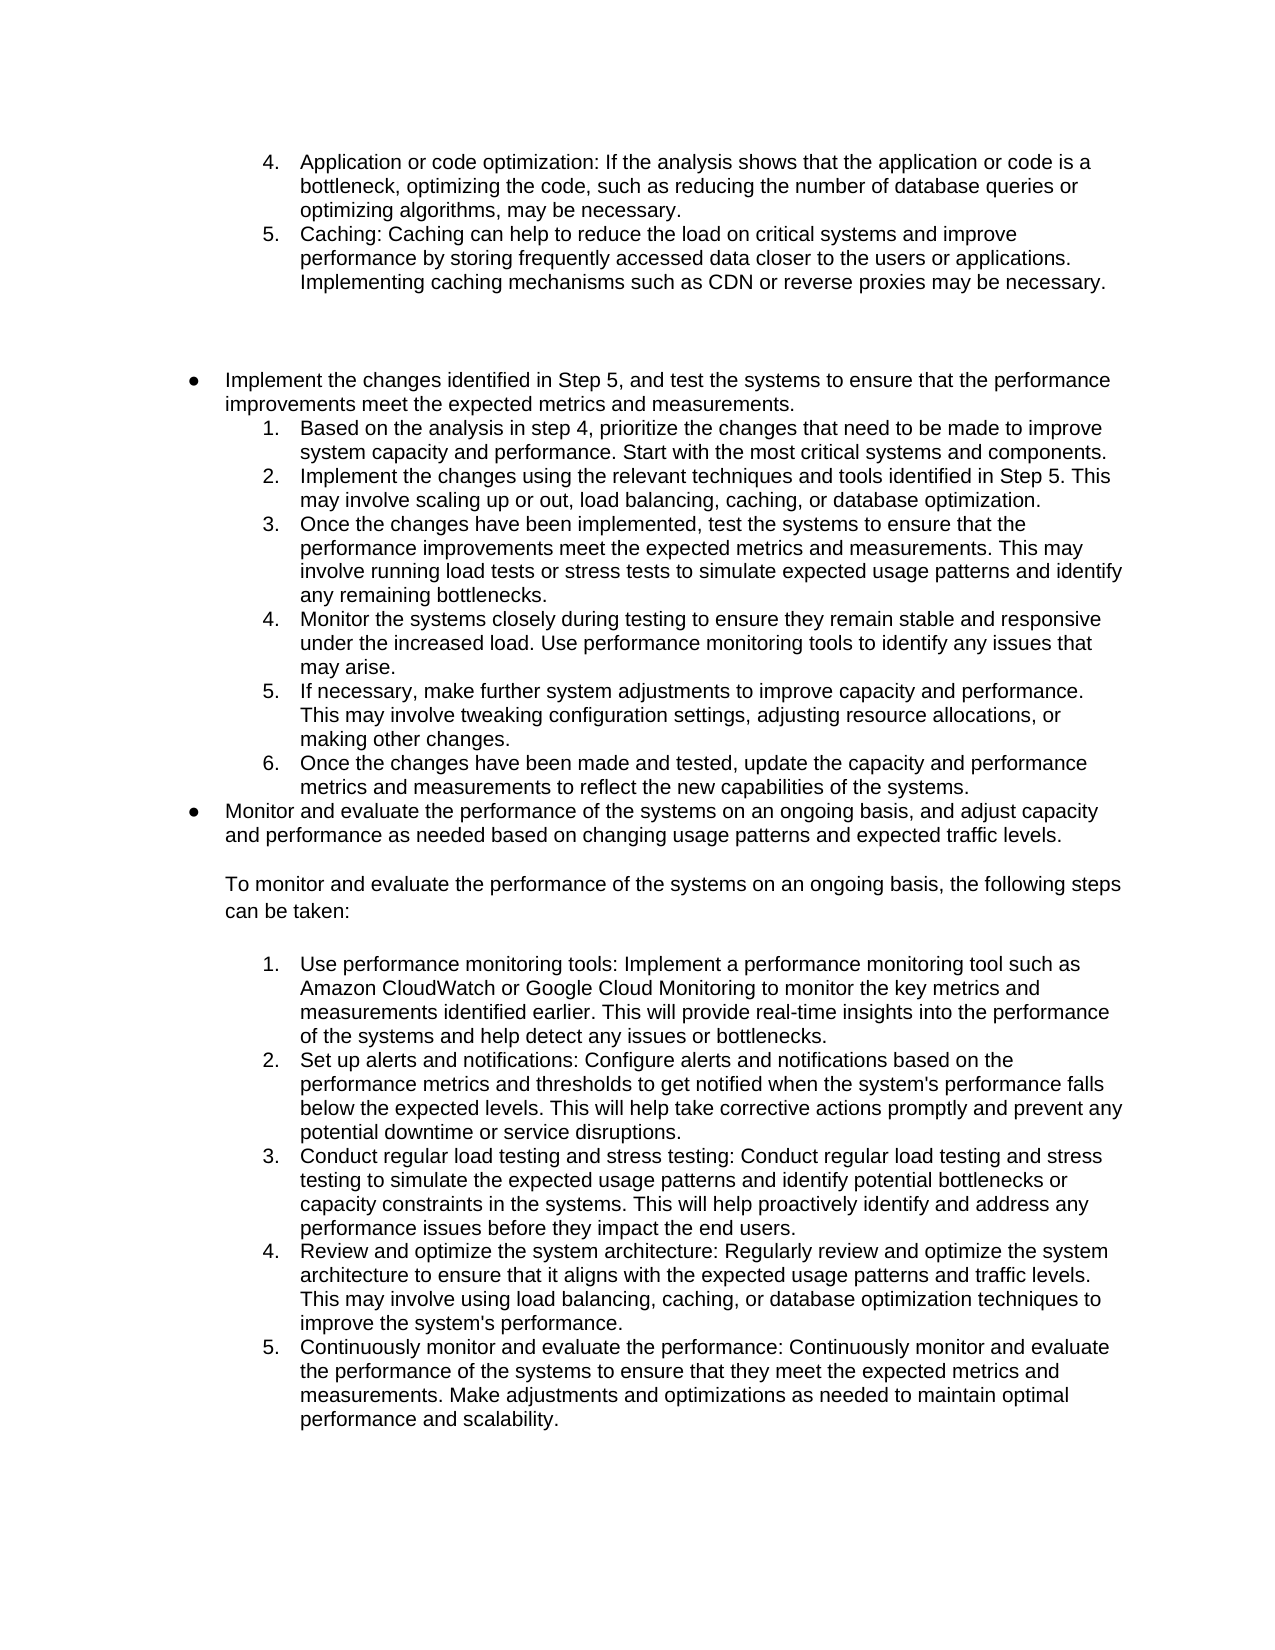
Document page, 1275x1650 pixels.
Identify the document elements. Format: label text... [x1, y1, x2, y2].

list Set up alerts and notifications: Configure alerts and notifications based on the performance metrics and thresholds to get notified when the system's performance falls below the expected levels. This will help take corrective actions promptly and prevent any potential downtime or service disruptions. [262, 1048, 1125, 1143]
list Review and optimize the system architecture: Regularly review and optimize the system architecture to ensure that it aligns with the expected usage patterns and traffic levels. This may involve using load balancing, caching, or database optimization techniques to improve the system's performance. [262, 1239, 1125, 1335]
list Monitor and evaluate the performance of the systems on an ongoing basis, and adjust capacity and performance as needed based on changing usage patterns and expected traffic levels. [187, 799, 1125, 847]
list Implement the changes identified in Step 5, and test the systems to ensure that the performance improvements meet the expected metrics and measurements. [187, 368, 1125, 416]
list If necessary, make further system adjustments to improve capacity and performance. This may involve tweaking configuration settings, adjusting resource allocations, or making other changes. [262, 679, 1125, 751]
list Use performance monitoring tools: Implement a performance monitoring tool such as Amazon CloudWatch or Google Cloud Monitoring to monitor the key metrics and measurements identified earlier. This will provide real-time insights into the performance of the systems and help detect any issues or bottlenecks. [262, 952, 1125, 1048]
list Based on the analysis in step 4, prioritize the changes that need to be made to improve system capacity and performance. Start with the most critical systems and components. [262, 416, 1125, 463]
list Monitor the systems closely during testing to ensure they remain stable and responsive under the increased load. Use performance monitoring tools to identify any issues that may arise. [262, 607, 1125, 679]
list Once the changes have been implemented, test the systems to ensure that the performance improvements meet the expected metrics and measurements. This may involve running load tests or stress tests to simulate expected usage patterns and identify any remaining bottlenecks. [262, 511, 1125, 607]
list Conduct regular load testing and stress testing: Conduct regular load testing and stress testing to simulate the expected usage patterns and identify potential bottlenecks or capacity constraints in the systems. This will help proactively identify and address any performance issues before they impact the end users. [262, 1143, 1125, 1239]
list Application or code optimization: If the analysis shows that the application or code is a bottleneck, optimizing the code, such as reducing the number of database queries or optimizing algorithms, may be necessary. [262, 150, 1125, 222]
list Implement the changes using the relevant techniques and tools identified in Step 5. This may involve scaling up or out, load balancing, caching, or database optimization. [262, 463, 1125, 511]
list Once the changes have been made and tested, update the capacity and performance metrics and measurements to reflect the new capabilities of the systems. [262, 751, 1125, 799]
list Caching: Caching can help to reduce the load on critical systems and improve performance by storing frequently accessed data closer to the users or applications. Implementing caching mechanisms such as CDN or reverse proxies may be necessary. [262, 222, 1125, 294]
text To monitor and evaluate the performance of the systems on an ongoing basis, the following steps can be taken: [225, 872, 1125, 923]
list Continuously monitor and evaluate the performance: Continuously monitor and evaluate the performance of the systems to ensure that they meet the expected metrics and measurements. Make adjustments and optimizations as needed to maintain optimal performance and scalability. [262, 1335, 1125, 1431]
